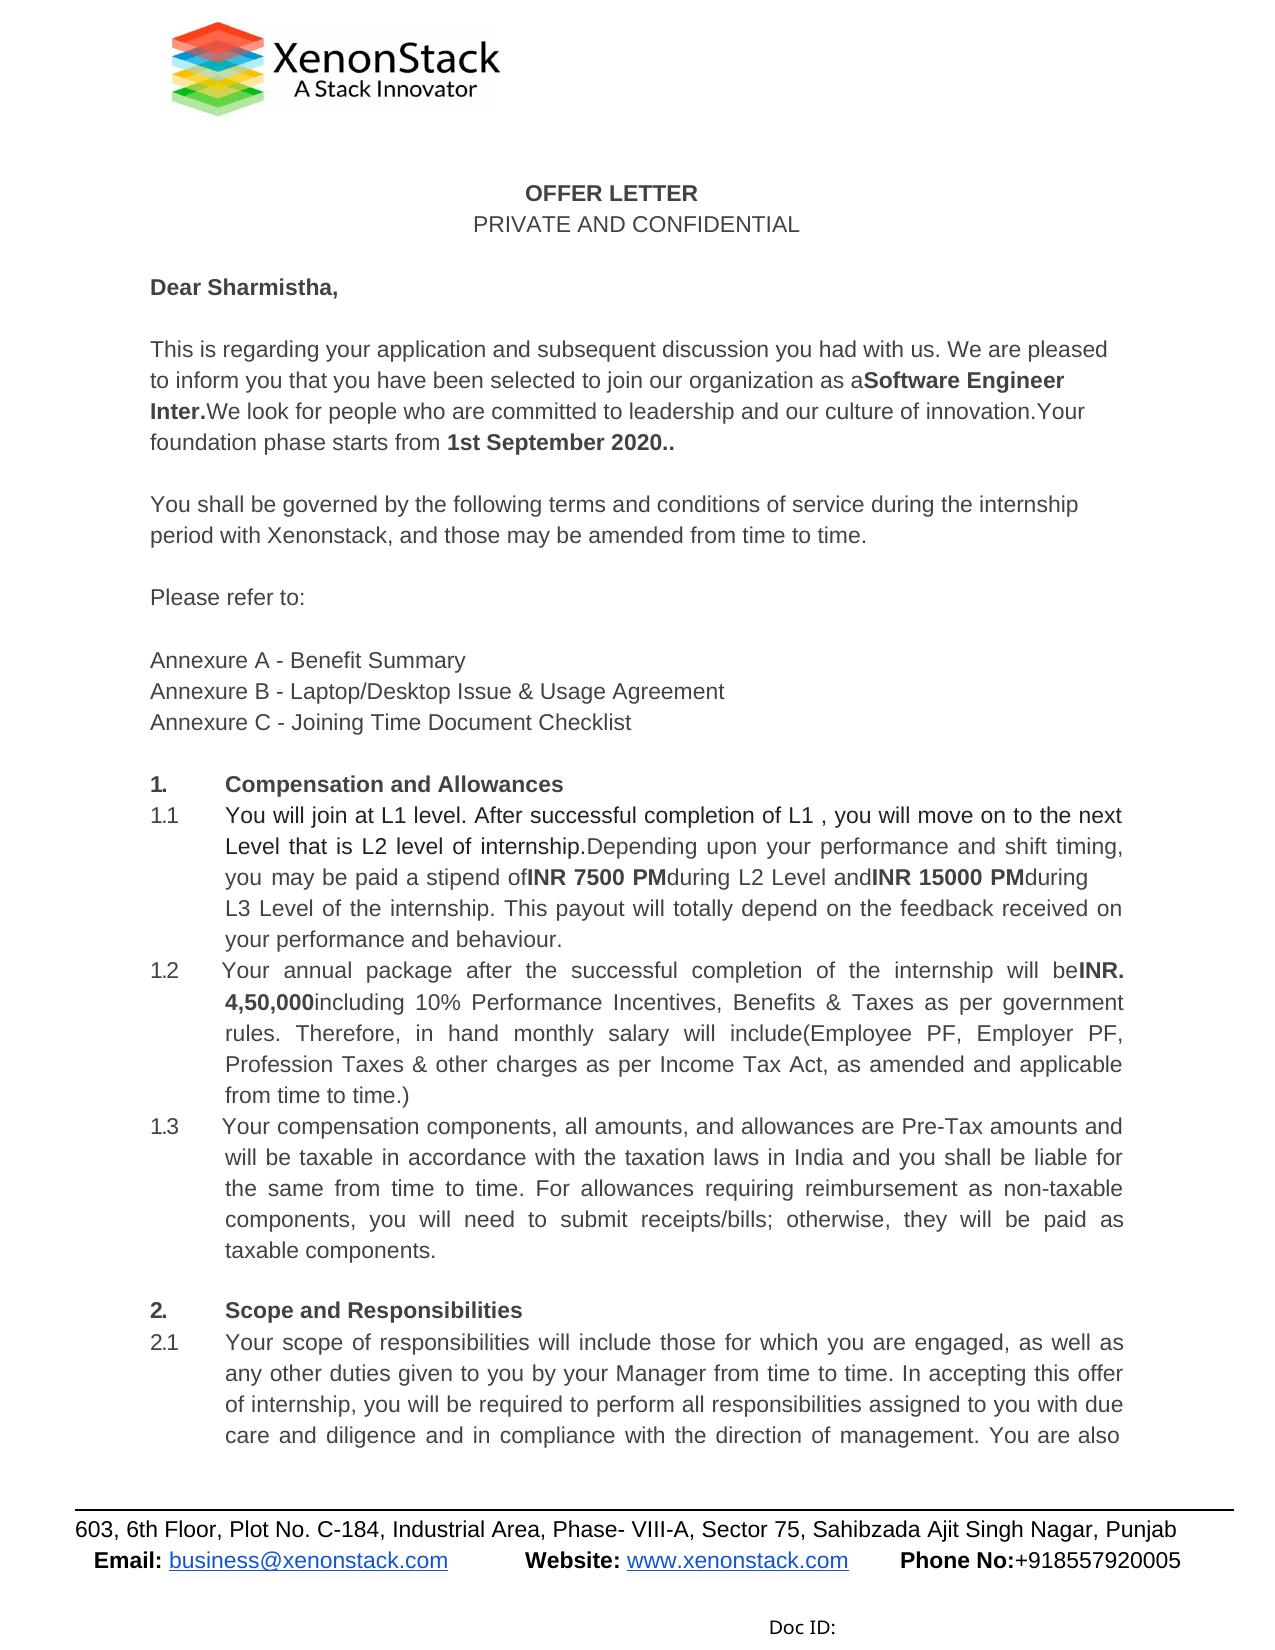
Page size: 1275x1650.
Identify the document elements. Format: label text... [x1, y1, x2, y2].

text Annexure A - Benefit Summary [150, 647, 1139, 673]
text Please refer to: [150, 584, 1139, 611]
text This is regarding your application and subsequent discussion you had with us. We are pleased to inform you that you have been selected to join our organization as aSoftware Engineer Inter.We look for people who are committed to leadership and our culture of innovation.Your foundation phase starts from 1st September 2020.. [150, 336, 1124, 456]
text You shall be governed by the following terms and conditions of service during the internship period with Xenonstack, and those may be amended from time to time. [150, 491, 1139, 548]
list Your scope of responsibilities will include those for which you are engaged, as well as any other duties given to you by your Manager from time to time. In accepting this offer of internship, you will be required to perform all responsibilities assigned to you with due care and diligence and in compliance with the direction of management. You are also [150, 1329, 1124, 1448]
list Your compensation components, all amounts, and allowances are Pre-Tax amounts and will be taxable in accordance with the taxation laws in India and you shall be liable for the same from time to time. For allowances requiring reimbursement as non-taxable components, you will need to submit receipts/bills; otherwise, they will be paid as taxable components. [150, 1113, 1124, 1263]
list You will join at L1 level. After successful completion of L1 , you will move on to the next Level that is L2 level of internship.Depending upon your performance and shift timing, you may be paid a stipend ofINR 7500 PMduring L2 Level andINR 15000 PMduring [150, 802, 1124, 891]
picture [171, 18, 501, 117]
text PRIVATE AND CONFIDENTIAL [450, 211, 823, 238]
subtitle Compensation and Allowances [150, 771, 1139, 797]
text Annexure B - Laptop/Desktop Issue & Usage Agreement Annexure C - Joining Time Document Checklist [150, 678, 821, 735]
text L3 Level of the internship. This payout will totally depend on the feedback received on your performance and behaviour. [225, 895, 1124, 953]
subtitle Dear Sharmistha, [150, 274, 1139, 300]
list Your annual package after the successful completion of the internship will beINR. 4,50,000including 10% Performance Incentives, Benefits & Taxes as per government rules. Therefore, in hand monthly salary will include(Employee PF, Employer PF, Profession Taxes & other charges as per Income Tax Act, as amended and applicable from time to time.) [150, 957, 1124, 1108]
subtitle OFFER LETTER [400, 180, 823, 206]
subtitle Scope and Responsibilities [150, 1297, 1139, 1324]
